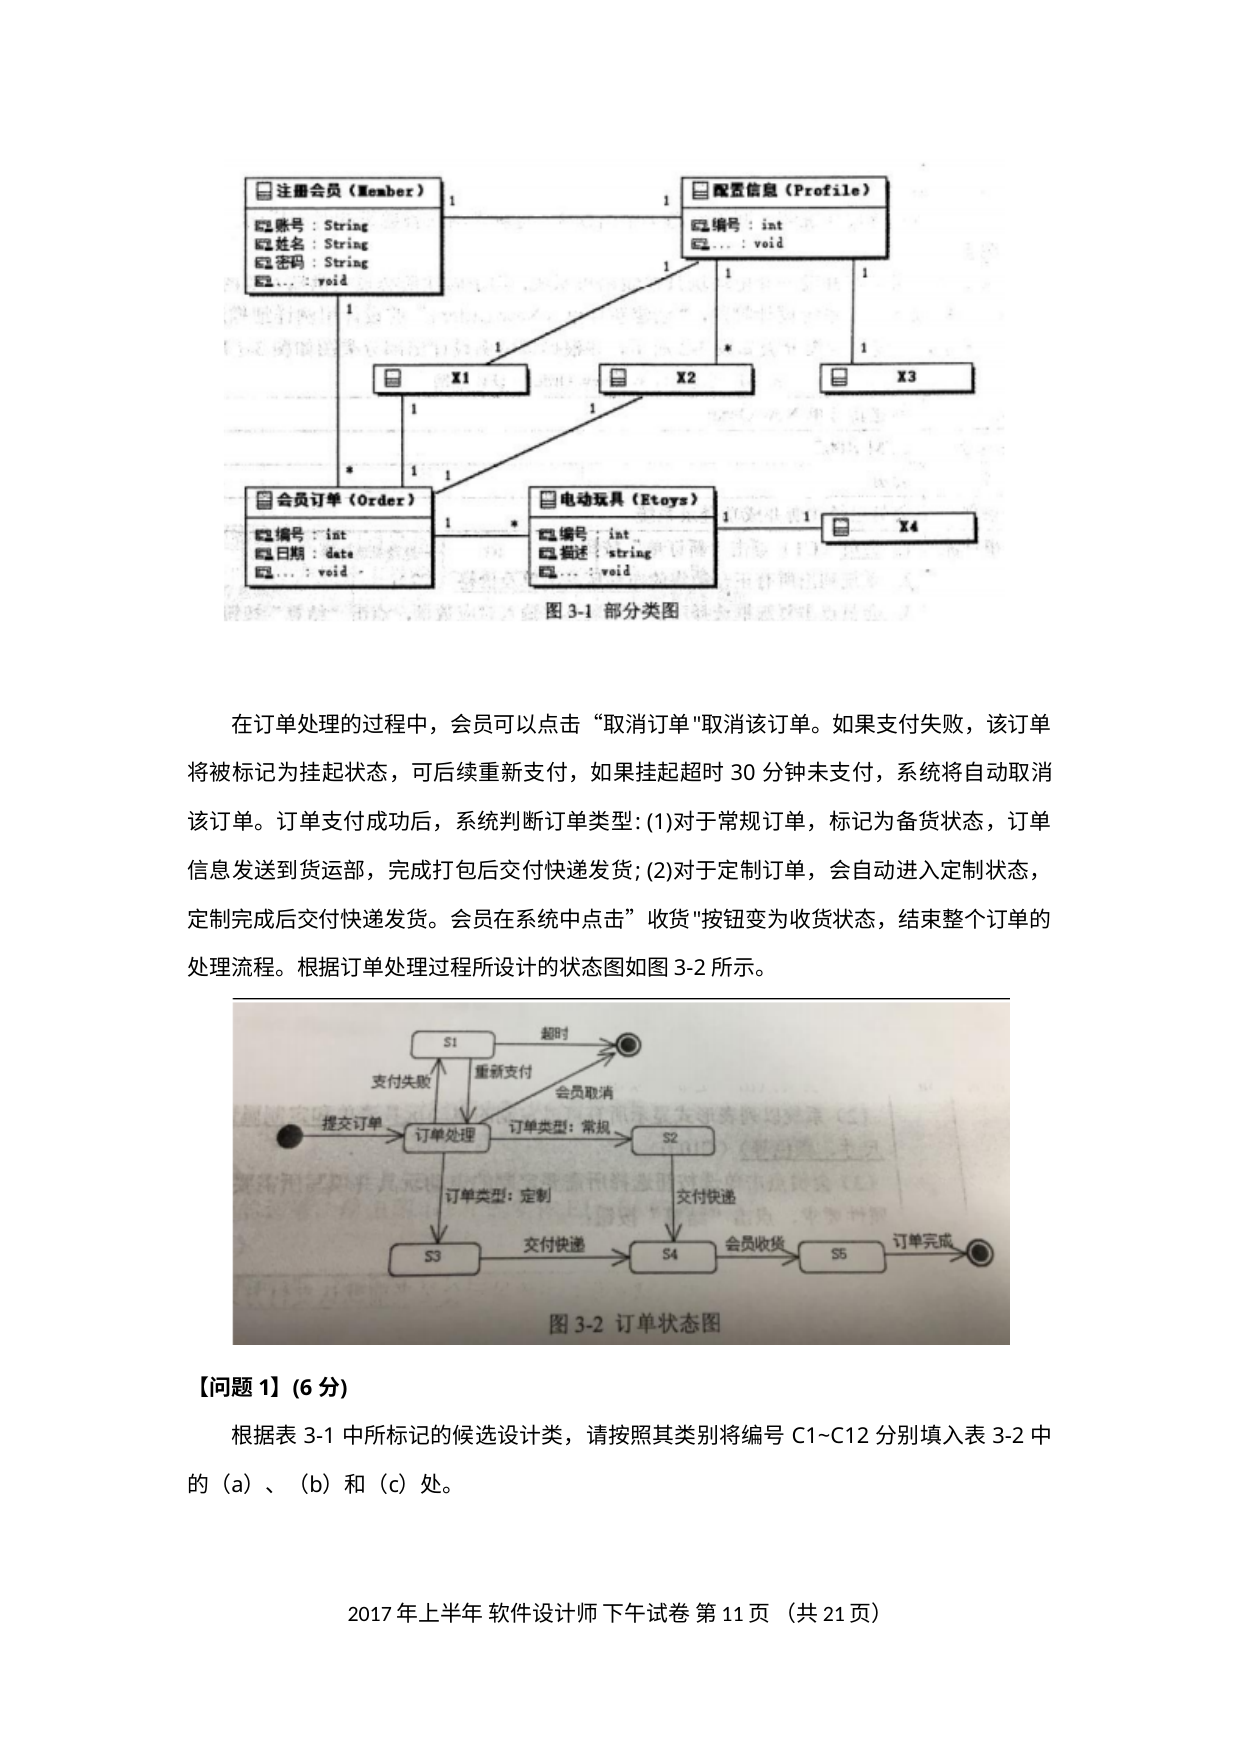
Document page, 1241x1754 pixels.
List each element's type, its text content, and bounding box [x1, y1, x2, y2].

text 【问题 1】(6 分) [187, 1369, 1053, 1402]
text 在订单处理的过程中，会员可以点击“取消订单"取消该订单。如果支付失败，该订单将被标记为挂起状态，可后续重新支付，如果挂起超时 30 分钟未支付，系统将自动取消该订单。订单支付成功后，系统判断订单类型: (1)对于常规订单，标记为备货状态，订单信息发送到货运部，完成打包后交付快递发货; (2)对于定制订单，会自动进入定制状态，定制完成后交付快递发货。会员在系统中点击”收货"按钮变为收货状态，结束整个订单的处理流程。根据订单处理过程所设计的状态图如图 3-2 所示。 [187, 706, 1053, 982]
picture [223, 158, 1017, 637]
picture [230, 998, 1010, 1345]
text 根据表 3-1 中所标记的候选设计类，请按照其类别将编号C1~C12 分别填入表 3-2 中的（a）、（b）和（c）处。 [187, 1417, 1053, 1499]
